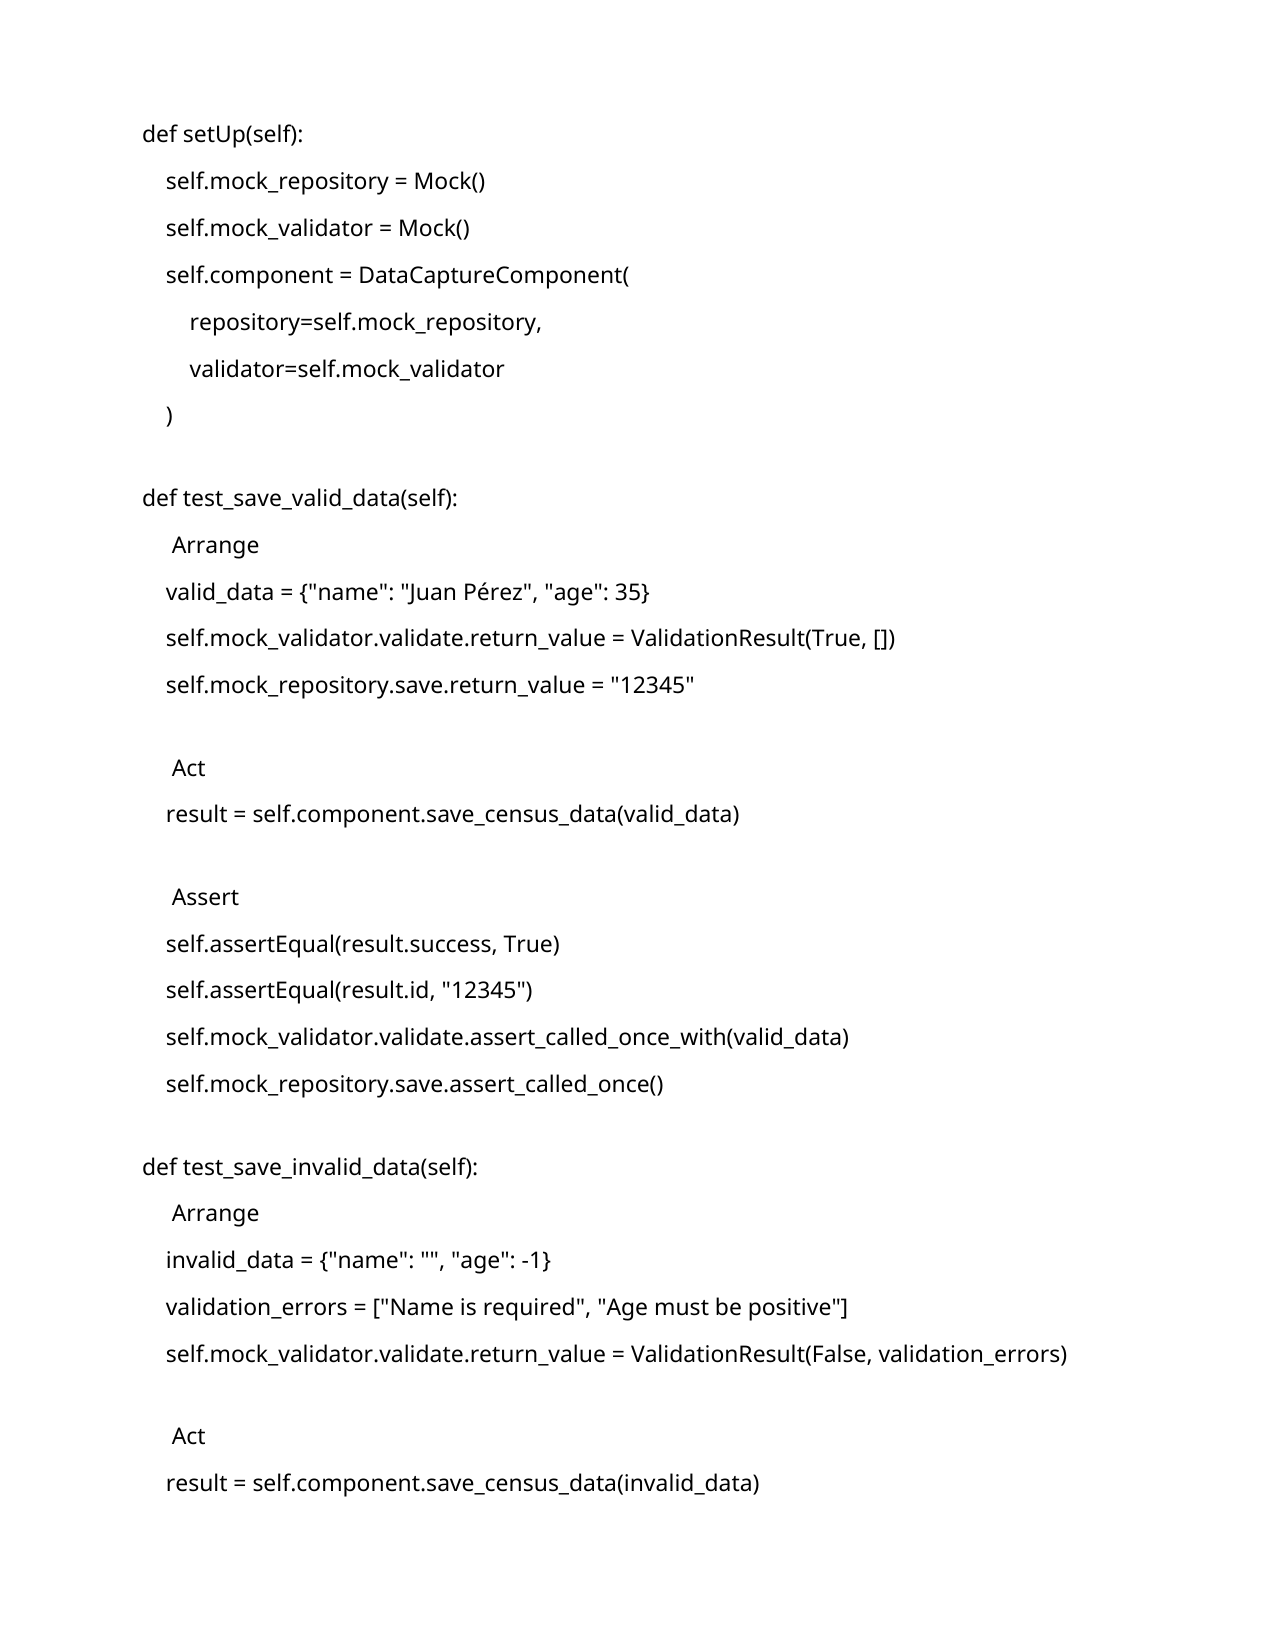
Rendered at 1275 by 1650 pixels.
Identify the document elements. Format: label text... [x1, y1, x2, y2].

text valid_data = {"name": "Juan Pérez", "age": 35} [118, 575, 1157, 607]
text result = self.component.save_census_data(invalid_data) [118, 1467, 1157, 1498]
text repository=self.mock_repository, [118, 306, 1157, 337]
text self.mock_repository.save.assert_called_once() [118, 1068, 1157, 1099]
text self.assertEqual(result.id, "12345") [118, 974, 1157, 1006]
text validator=self.mock_validator [118, 352, 1157, 384]
text validation_errors = ["Name is required", "Age must be positive"] [118, 1291, 1157, 1322]
text Arrange [118, 528, 1157, 560]
text self.mock_repository.save.return_value = "12345" [118, 669, 1157, 700]
text self.mock_validator.validate.return_value = ValidationResult(True, []) [118, 622, 1157, 653]
text self.assertEqual(result.success, True) [118, 927, 1157, 959]
text self.component = DataCaptureComponent( [118, 259, 1157, 290]
text Act [118, 1420, 1157, 1451]
text result = self.component.save_census_data(valid_data) [118, 798, 1157, 829]
text self.mock_repository = Mock() [118, 165, 1157, 196]
text Arrange [118, 1197, 1157, 1228]
text ) [118, 399, 1157, 431]
text def test_save_invalid_data(self): [118, 1150, 1157, 1182]
text Assert [118, 881, 1157, 912]
text Act [118, 751, 1157, 783]
text self.mock_validator = Mock() [118, 212, 1157, 243]
text def setUp(self): [118, 118, 1157, 149]
text self.mock_validator.validate.return_value = ValidationResult(False, validation_errors) [118, 1338, 1157, 1369]
text def test_save_valid_data(self): [118, 482, 1157, 513]
text invalid_data = {"name": "", "age": -1} [118, 1244, 1157, 1275]
text self.mock_validator.validate.assert_called_once_with(valid_data) [118, 1021, 1157, 1052]
